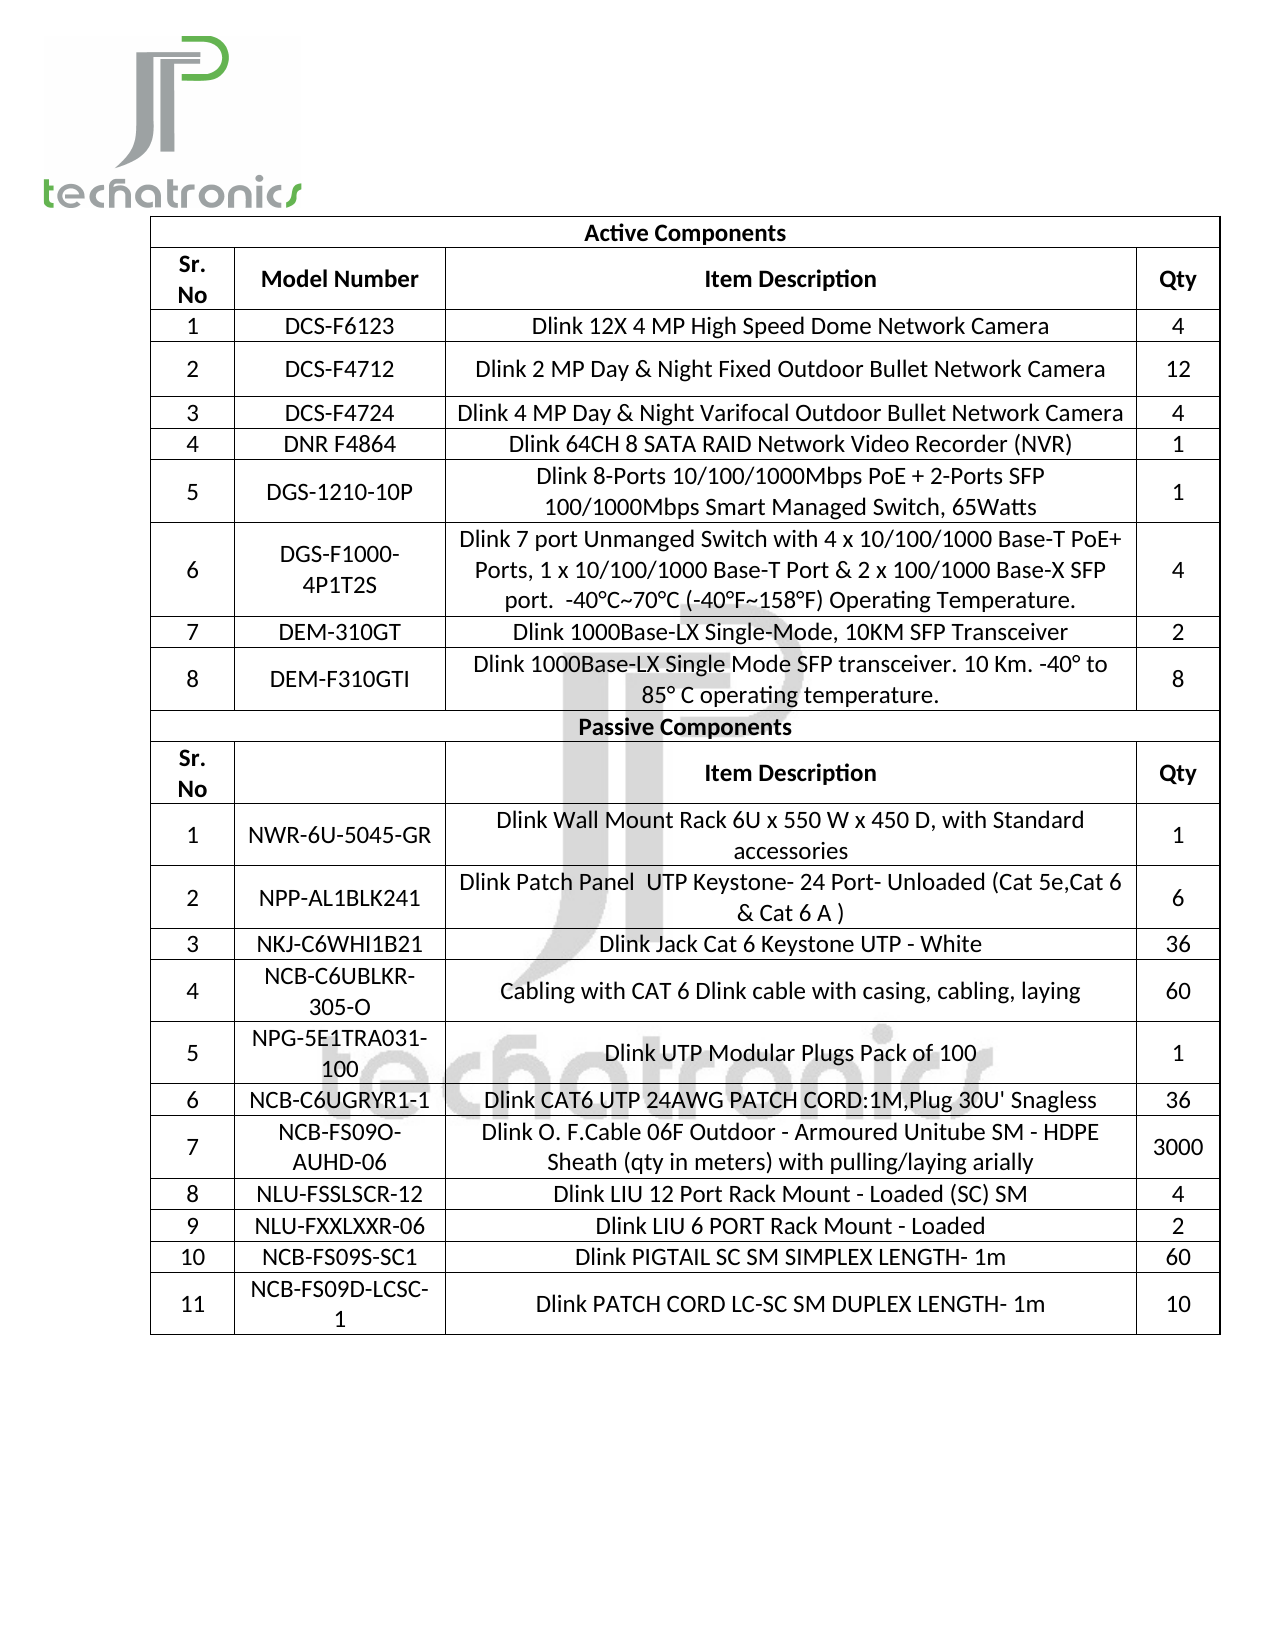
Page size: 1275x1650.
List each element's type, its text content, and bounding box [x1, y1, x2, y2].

table_cell Item Description [446, 248, 1136, 309]
table_cell Model Number [235, 248, 445, 309]
table_cell 7 [151, 617, 234, 647]
table_cell 3 [151, 929, 234, 959]
table_cell 8 [151, 648, 234, 710]
table_cell 6 [1137, 866, 1219, 927]
table_cell Dlink O. F.Cable 06F Outdoor - Armoured Unitube SM - HDPE Sheath (qty in meters) with pulling/laying arially [446, 1116, 1136, 1177]
table_cell DEM-F310GTI [235, 648, 445, 710]
table_cell Dlink PIGTAIL SC SM SIMPLEX LENGTH- 1m [446, 1242, 1136, 1272]
table_cell Qty [1137, 248, 1219, 309]
table_cell 4 [151, 429, 234, 459]
table_cell 8 [151, 1179, 234, 1209]
table_cell 1 [151, 310, 234, 341]
table_cell Dlink Patch Panel UTP Keystone- 24 Port- Unloaded (Cat 5e,Cat 6 & Cat 6 A ) [446, 866, 1136, 927]
table_cell 11 [151, 1273, 234, 1334]
table_cell Dlink Wall Mount Rack 6U x 550 W x 450 D, with Standard accessories [446, 804, 1136, 865]
table_cell Sr. No [151, 248, 234, 309]
table_cell Dlink PATCH CORD LC-SC SM DUPLEX LENGTH- 1m [446, 1273, 1136, 1334]
table_cell DNR F4864 [235, 429, 445, 459]
table_cell Dlink UTP Modular Plugs Pack of 100 [446, 1022, 1136, 1083]
table_cell Dlink CAT6 UTP 24AWG PATCH CORD:1M,Plug 30U' Snagless [446, 1084, 1136, 1115]
table_cell DEM-310GT [235, 617, 445, 647]
table_cell Dlink 2 MP Day & Night Fixed Outdoor Bullet Network Camera [446, 342, 1136, 396]
table_cell 1 [1137, 1022, 1219, 1083]
table_cell Dlink 8-Ports 10/100/1000Mbps PoE + 2-Ports SFP 100/1000Mbps Smart Managed Switch, 65Watts [446, 460, 1136, 522]
table_cell 1 [1137, 460, 1219, 522]
table_cell 6 [151, 1084, 234, 1115]
table_cell NPP-AL1BLK241 [235, 866, 445, 927]
table_cell 8 [1137, 648, 1219, 710]
table_cell 6 [151, 523, 234, 616]
table_cell 1 [151, 804, 234, 865]
table_cell Dlink 12X 4 MP High Speed Dome Network Camera [446, 310, 1136, 341]
table_cell [235, 742, 445, 803]
table_cell 3 [151, 397, 234, 427]
table_cell 12 [1137, 342, 1219, 396]
table_cell Dlink Jack Cat 6 Keystone UTP - White [446, 929, 1136, 959]
table_cell Dlink 64CH 8 SATA RAID Network Video Recorder (NVR) [446, 429, 1136, 459]
table_cell NCB-C6UGRYR1-1 [235, 1084, 445, 1115]
table_cell NLU-FSSLSCR-12 [235, 1179, 445, 1209]
table_cell Item Description [446, 742, 1136, 803]
table_cell Dlink 1000Base-LX Single-Mode, 10KM SFP Transceiver [446, 617, 1136, 647]
table_cell 1 [1137, 804, 1219, 865]
table_cell NCB-FS09S-SC1 [235, 1242, 445, 1272]
table_cell 7 [151, 1116, 234, 1177]
table_cell DGS-F1000-4P1T2S [235, 523, 445, 616]
table_cell NCB-FS09O-AUHD-06 [235, 1116, 445, 1177]
table_cell 2 [1137, 1210, 1219, 1241]
table_cell Passive Components [151, 711, 1219, 741]
table_cell 5 [151, 460, 234, 522]
table_cell Cabling with CAT 6 Dlink cable with casing, cabling, laying [446, 960, 1136, 1021]
table_cell 36 [1137, 929, 1219, 959]
table_cell 10 [1137, 1273, 1219, 1334]
table_cell 10 [151, 1242, 234, 1272]
table_cell 9 [151, 1210, 234, 1241]
table_cell DCS-F4712 [235, 342, 445, 396]
table_header Active Components [151, 217, 1219, 247]
table_cell NKJ-C6WHI1B21 [235, 929, 445, 959]
table_cell NCB-FS09D-LCSC-1 [235, 1273, 445, 1334]
table_cell 60 [1137, 960, 1219, 1021]
table_cell Dlink LIU 12 Port Rack Mount - Loaded (SC) SM [446, 1179, 1136, 1209]
table_cell 1 [1137, 429, 1219, 459]
table_cell 4 [1137, 310, 1219, 341]
table_cell NLU-FXXLXXR-06 [235, 1210, 445, 1241]
table_cell 4 [1137, 523, 1219, 616]
table_cell 2 [1137, 617, 1219, 647]
table_cell DCS-F6123 [235, 310, 445, 341]
table_cell 2 [151, 342, 234, 396]
table_cell Sr. No [151, 742, 234, 803]
table_cell 4 [151, 960, 234, 1021]
table_cell Dlink 4 MP Day & Night Varifocal Outdoor Bullet Network Camera [446, 397, 1136, 427]
table_cell NWR-6U-5045-GR [235, 804, 445, 865]
table_cell 4 [1137, 1179, 1219, 1209]
table_cell NPG-5E1TRA031-100 [235, 1022, 445, 1083]
table_cell 36 [1137, 1084, 1219, 1115]
table_cell Dlink 1000Base-LX Single Mode SFP transceiver. 10 Km. -40° to 85° C operating temperature. [446, 648, 1136, 710]
table_cell 5 [151, 1022, 234, 1083]
picture [43, 36, 302, 208]
table_cell DGS-1210-10P [235, 460, 445, 522]
table_cell Qty [1137, 742, 1219, 803]
table_cell 2 [151, 866, 234, 927]
table_cell Dlink 7 port Unmanged Switch with 4 x 10/100/1000 Base-T PoE+ Ports, 1 x 10/100/1000 Base-T Port & 2 x 100/1000 Base-X SFP port. -40°C~70°C (-40°F~158°F) Operating Temperature. [446, 523, 1136, 616]
table_cell DCS-F4724 [235, 397, 445, 427]
table_cell Dlink LIU 6 PORT Rack Mount - Loaded [446, 1210, 1136, 1241]
table_cell 60 [1137, 1242, 1219, 1272]
table_cell 3000 [1137, 1116, 1219, 1177]
table_cell NCB-C6UBLKR-305-O [235, 960, 445, 1021]
table_cell 4 [1137, 397, 1219, 427]
